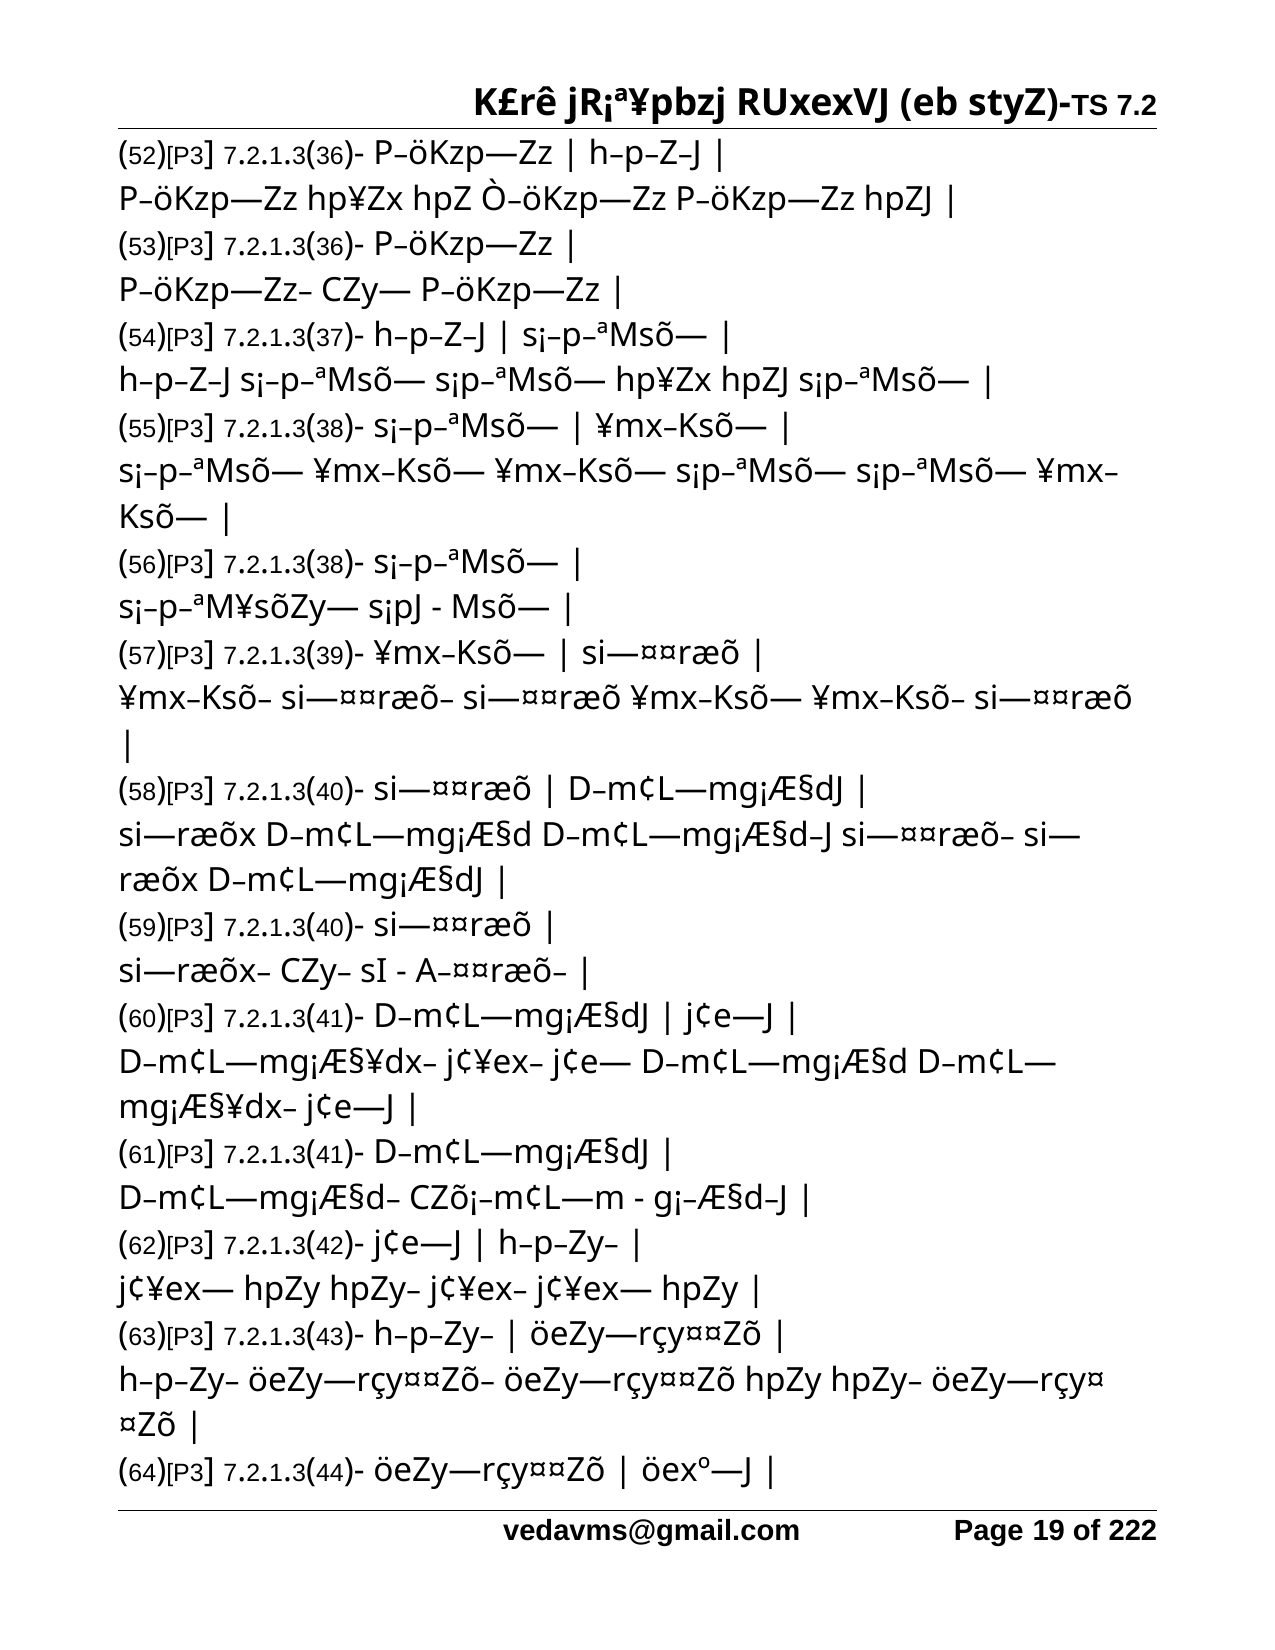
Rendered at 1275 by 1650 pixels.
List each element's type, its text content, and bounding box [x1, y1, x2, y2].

text (64)[P3] 7.2.1.3(44)- öeZy—rçy¤¤Zõ | öexº—J | [118, 1446, 1157, 1492]
text (59)[P3] 7.2.1.3(40)- si—¤¤ræõ | [118, 901, 1157, 947]
text (63)[P3] 7.2.1.3(43)- h–p–Zy– | öeZy—rçy¤¤Zõ | [118, 1310, 1157, 1355]
text P–öKzp—Zz– CZy— P–öKzp—Zz | [118, 265, 1157, 311]
text j¢¥ex— hpZy hpZy– j¢¥ex– j¢¥ex— hpZy | [118, 1264, 1157, 1310]
text s¡–p–ªMsõ— ¥mx–Ksõ— ¥mx–Ksõ— s¡p–ªMsõ— s¡p–ªMsõ— ¥mx–Ksõ— | [118, 447, 1157, 538]
text (60)[P3] 7.2.1.3(41)- D–m¢L—mg¡Æ§dJ | j¢e—J | [118, 992, 1157, 1037]
text (55)[P3] 7.2.1.3(38)- s¡–p–ªMsõ— | ¥mx–Ksõ— | [118, 402, 1157, 447]
text P–öKzp—Zz hp¥Zx hpZ Ò–öKzp—Zz P–öKzp—Zz hpZJ | [118, 174, 1157, 220]
text D–m¢L—mg¡Æ§¥dx– j¢¥ex– j¢e— D–m¢L—mg¡Æ§d D–m¢L—mg¡Æ§¥dx– j¢e—J | [118, 1037, 1157, 1128]
text h–p–Zy– öeZy—rçy¤¤Zõ– öeZy—rçy¤¤Zõ hpZy hpZy– öeZy—rçy¤¤Zõ | [118, 1355, 1157, 1446]
text ¥mx–Ksõ– si—¤¤ræõ– si—¤¤ræõ ¥mx–Ksõ— ¥mx–Ksõ– si—¤¤ræõ | [118, 674, 1157, 765]
text (54)[P3] 7.2.1.3(37)- h–p–Z–J | s¡–p–ªMsõ— | [118, 311, 1157, 356]
text (58)[P3] 7.2.1.3(40)- si—¤¤ræõ | D–m¢L—mg¡Æ§dJ | [118, 765, 1157, 810]
text si—ræõx D–m¢L—mg¡Æ§d D–m¢L—mg¡Æ§d–J si—¤¤ræõ– si—ræõx D–m¢L—mg¡Æ§dJ | [118, 810, 1157, 901]
text (53)[P3] 7.2.1.3(36)- P–öKzp—Zz | [118, 220, 1157, 265]
text h–p–Z–J s¡–p–ªMsõ— s¡p–ªMsõ— hp¥Zx hpZJ s¡p–ªMsõ— | [118, 356, 1157, 402]
text D–m¢L—mg¡Æ§d– CZõ¡–m¢L—m - g¡–Æ§d–J | [118, 1174, 1157, 1219]
text (61)[P3] 7.2.1.3(41)- D–m¢L—mg¡Æ§dJ | [118, 1128, 1157, 1174]
text (62)[P3] 7.2.1.3(42)- j¢e—J | h–p–Zy– | [118, 1219, 1157, 1264]
text (57)[P3] 7.2.1.3(39)- ¥mx–Ksõ— | si—¤¤ræõ | [118, 629, 1157, 674]
text s¡–p–ªM¥sõZy— s¡pJ - Msõ— | [118, 583, 1157, 629]
text si—ræõx– CZy– sI - A–¤¤ræõ– | [118, 947, 1157, 992]
text (52)[P3] 7.2.1.3(36)- P–öKzp—Zz | h–p–Z–J | [118, 129, 1157, 174]
text (56)[P3] 7.2.1.3(38)- s¡–p–ªMsõ— | [118, 538, 1157, 583]
